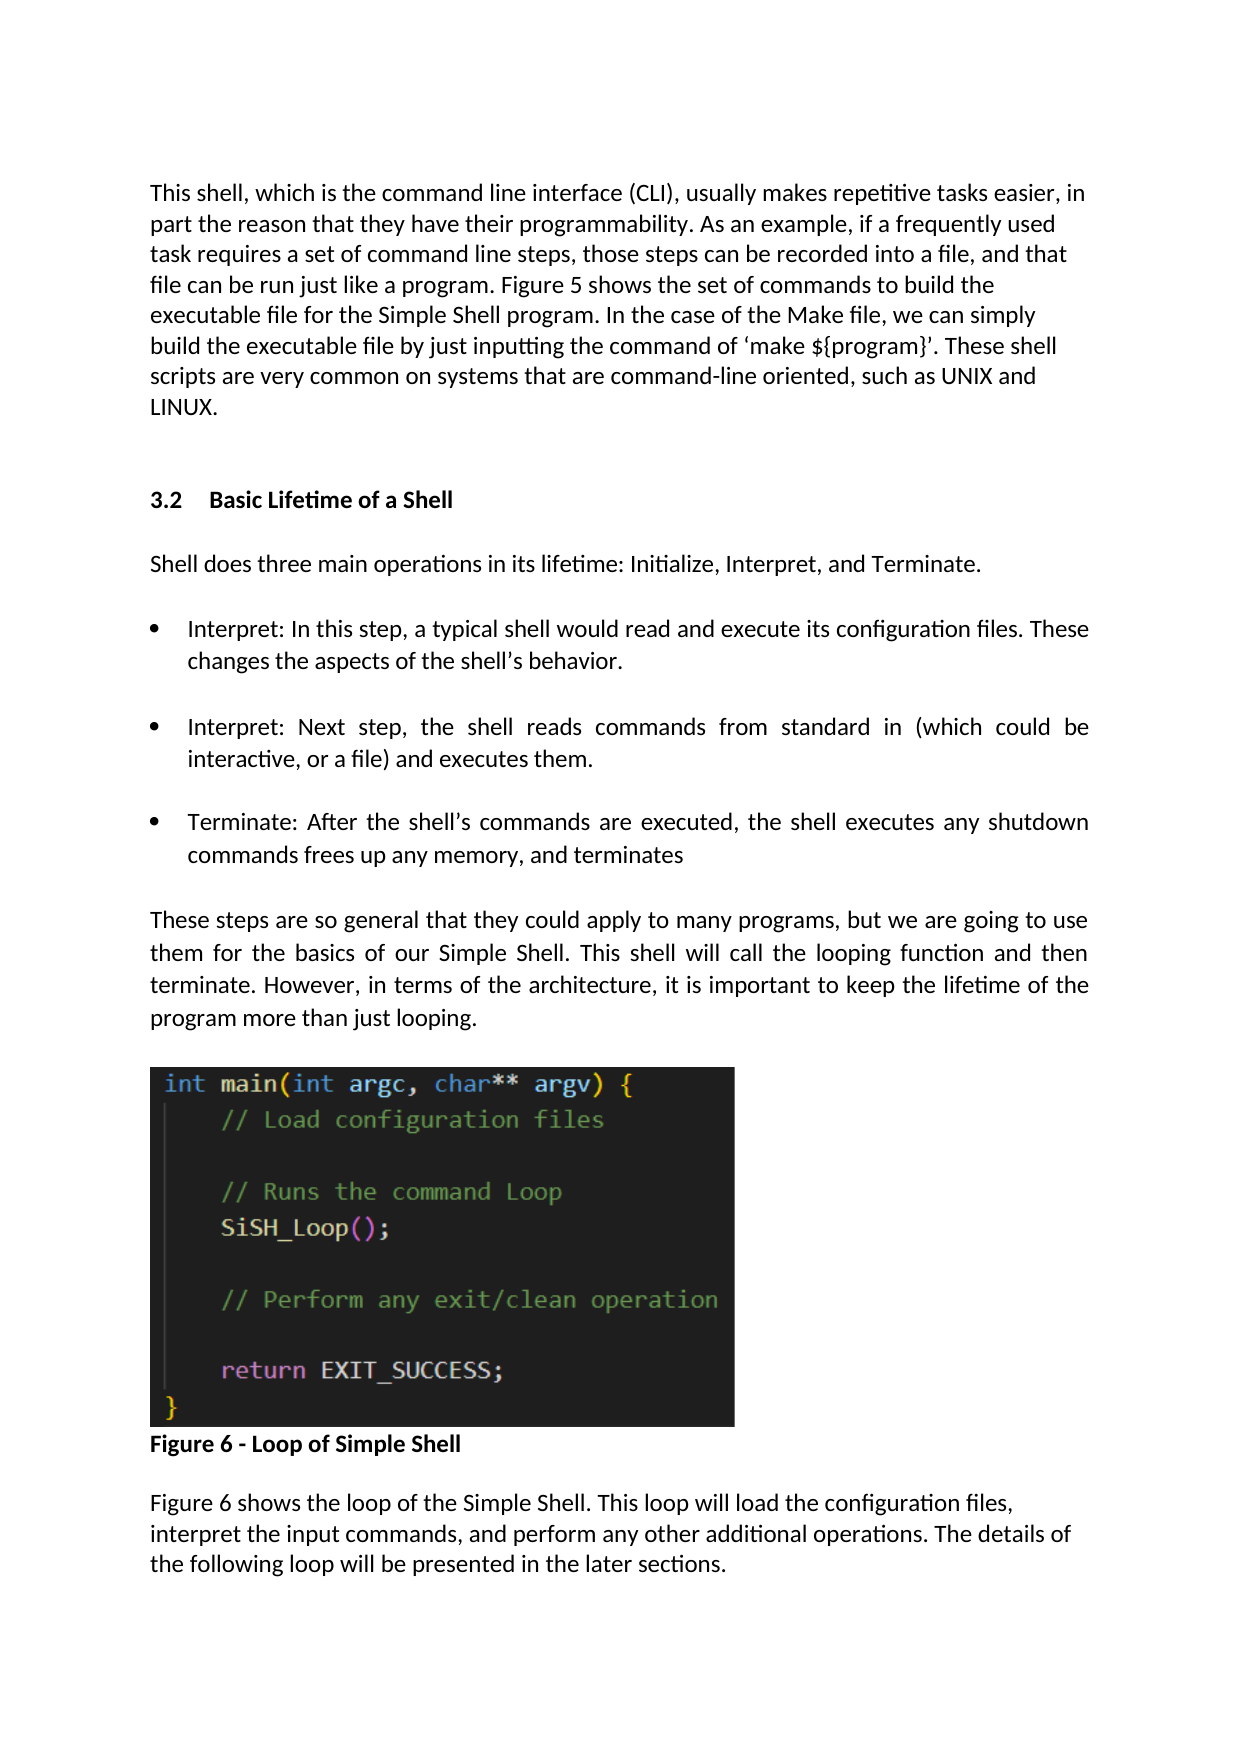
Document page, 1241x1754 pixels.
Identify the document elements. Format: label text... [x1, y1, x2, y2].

text Figure 6 shows the loop of the Simple Shell. This loop will load the configuration files, interpret the input commands, and perform any other additional operations. The details of the following loop will be presented in the later sections. [150, 1488, 1090, 1579]
picture [150, 1067, 735, 1427]
text Figure 6 - Loop of Simple Shell [150, 1428, 1090, 1459]
subtitle Basic Lifetime of a Shell [150, 484, 1090, 514]
text These steps are so general that they could apply to many programs, but we are going to use them for the basics of our Simple Shell. This shell will call the looping function and then terminate. However, in terms of the architecture, it is important to keep the lifetime of the program more than just looping. [150, 904, 1090, 1033]
list Interpret: In this step, a typical shell would read and execute its configuration files. These changes the aspects of the shell’s behavior. [150, 613, 1090, 676]
text This shell, which is the command line interface (CLI), usually makes repetitive tasks easier, in part the reason that they have their programmability. As an example, if a frequently used task requires a set of command line steps, those steps can be recorded into a file, and that file can be run just like a program. Figure 5 shows the set of commands to build the executable file for the Simple Shell program. In the case of the Make file, we can simply build the executable file by just inputting the command of ‘make ${program}’. These shell scripts are very common on systems that are command-line oriented, such as UNIX and LINUX. [150, 177, 1090, 421]
text Shell does three main operations in its lifetime: Initialize, Interpret, and Terminate. [150, 548, 1090, 578]
list Interpret: Next step, the shell reads commands from standard in (which could be interactive, or a file) and executes them. [150, 711, 1090, 774]
list Terminate: After the shell’s commands are executed, the shell executes any shutdown commands frees up any memory, and terminates [150, 806, 1090, 869]
